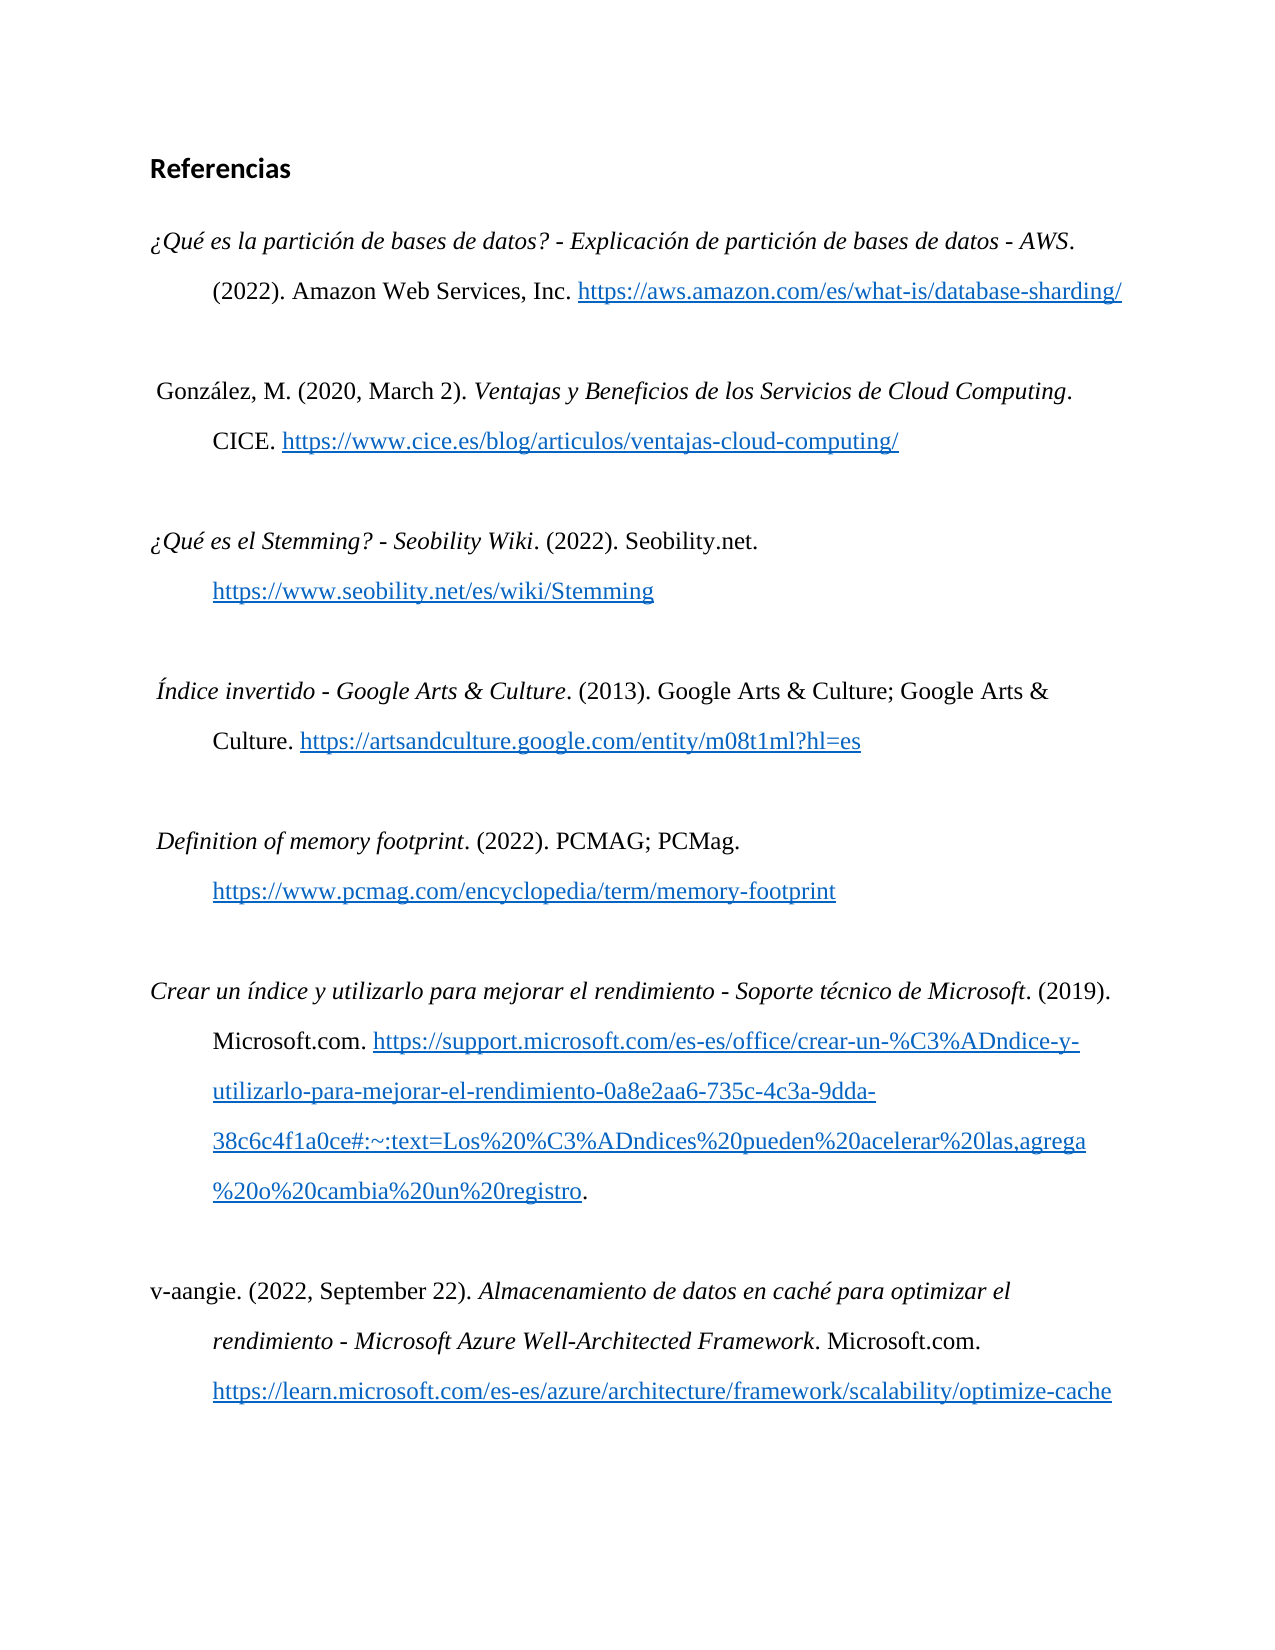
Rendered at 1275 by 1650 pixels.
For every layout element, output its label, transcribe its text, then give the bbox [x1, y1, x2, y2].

text ‌ González, M. (2020, March 2). Ventajas y Beneficios de los Servicios de Cloud Computing. CICE. https://www.cice.es/blog/articulos/ventajas-cloud-computing/ [150, 355, 1125, 455]
text ‌ Índice invertido - Google Arts & Culture. (2013). Google Arts & Culture; Google Arts & Culture. https://artsandculture.google.com/entity/m08t1ml?hl=es [150, 655, 1125, 755]
text Crear un índice y utilizarlo para mejorar el rendimiento - Soporte técnico de Microsoft. (2019). Microsoft.com. https://support.microsoft.com/es-es/office/crear-un-%C3%ADndice-y-utilizarlo-para-mejorar-el-rendimiento-0a8e2aa6-735c-4c3a-9dda-38c6c4f1a0ce#:~:text=Los%20%C3%ADndices%20pueden%20acelerar%20las,agrega%20o%20cambia%20un%20registro. [150, 955, 1125, 1205]
text Referencias [150, 150, 1125, 186]
text ¿Qué es el Stemming? - Seobility Wiki. (2022). Seobility.net. https://www.seobility.net/es/wiki/Stemming [150, 505, 1125, 605]
text ¿Qué es la partición de bases de datos? - Explicación de partición de bases de datos - AWS. (2022). Amazon Web Services, Inc. https://aws.amazon.com/es/what-is/database-sharding/ [150, 205, 1125, 305]
text v-aangie. (2022, September 22). Almacenamiento de datos en caché para optimizar el rendimiento - Microsoft Azure Well-Architected Framework. Microsoft.com. https://learn.microsoft.com/es-es/azure/architecture/framework/scalability/optimize-cache [150, 1255, 1125, 1405]
text ‌ Definition of memory footprint. (2022). PCMAG; PCMag. https://www.pcmag.com/encyclopedia/term/memory-footprint [150, 805, 1125, 905]
